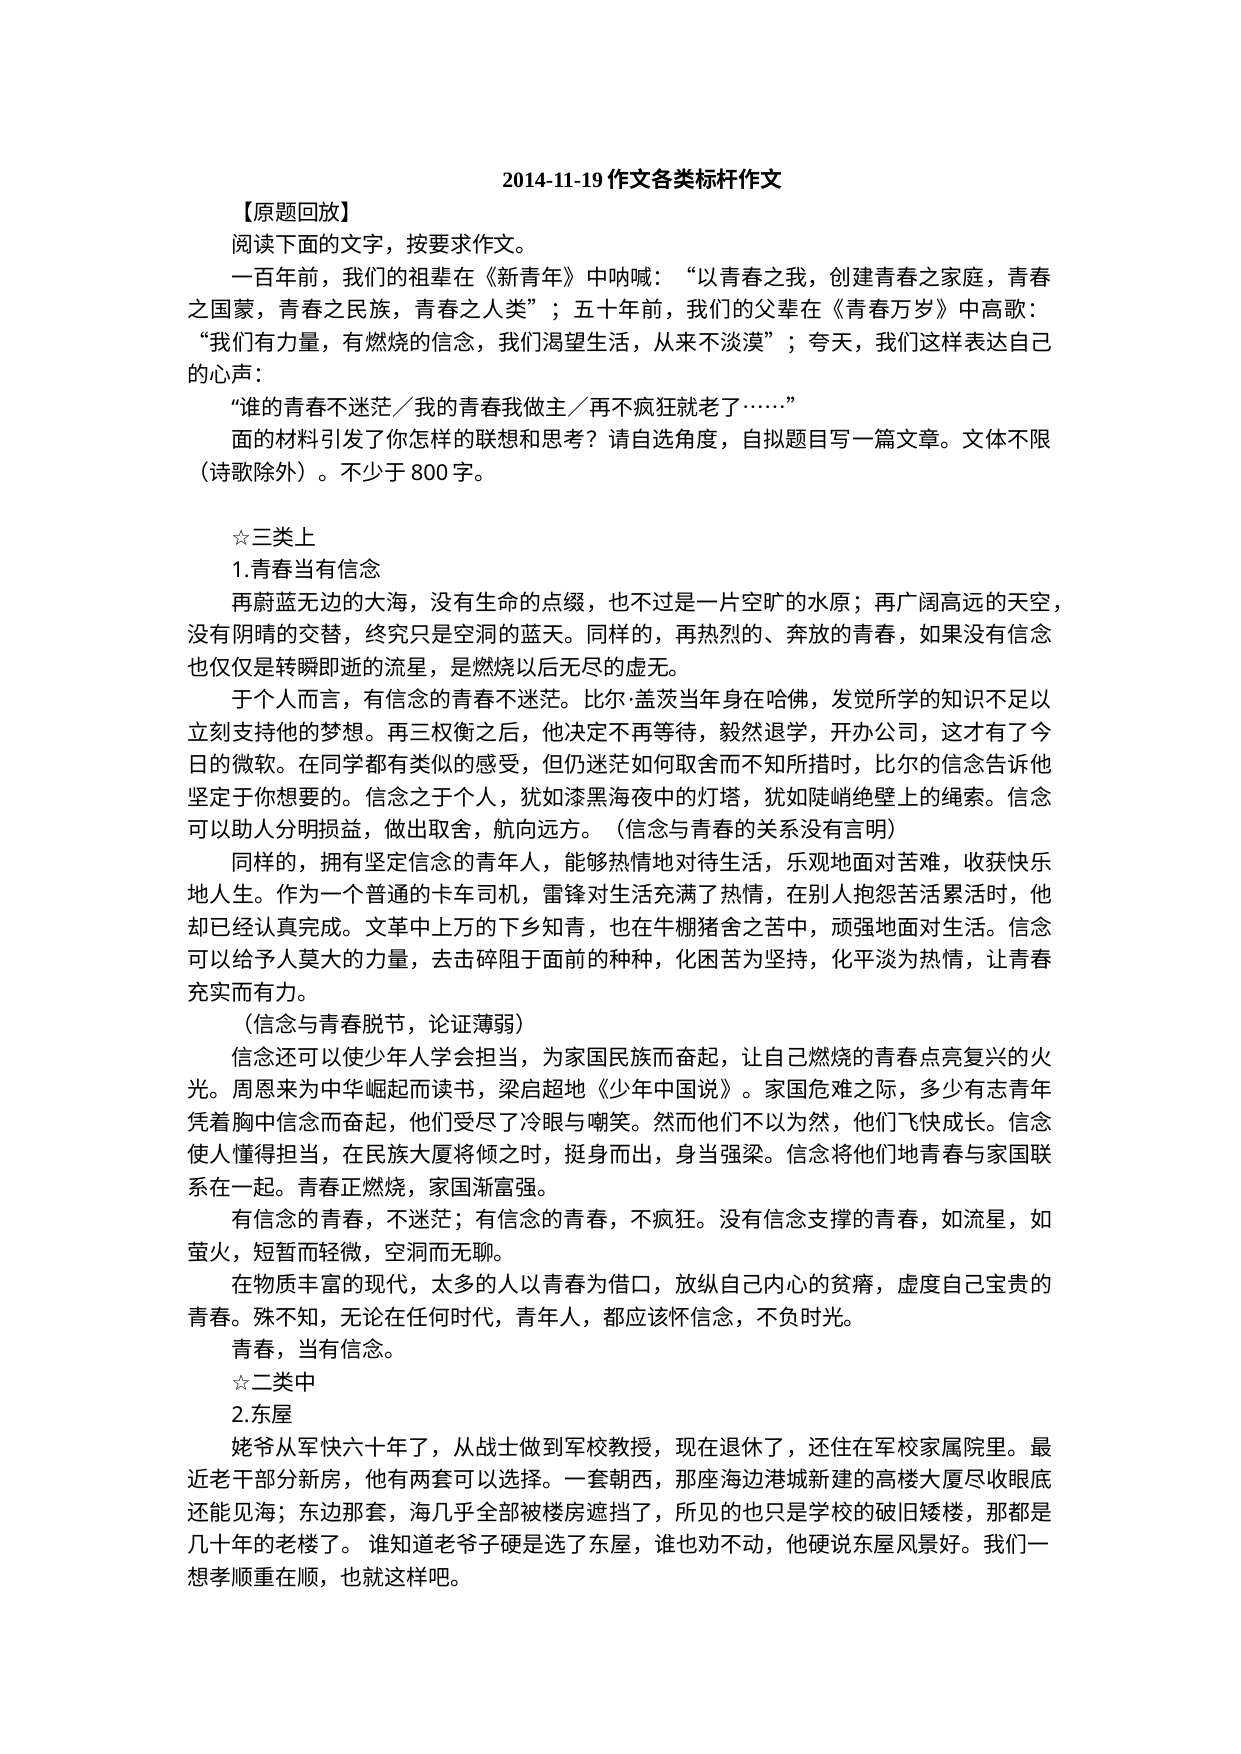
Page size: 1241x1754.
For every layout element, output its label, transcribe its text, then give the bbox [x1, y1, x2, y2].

text 阅读下面的文字，按要求作文。 [187, 227, 1053, 259]
text ☆二类中 [187, 1364, 1053, 1397]
text 2.东屋 [187, 1397, 1053, 1429]
text 信念还可以使少年人学会担当，为家国民族而奋起，让自己燃烧的青春点亮复兴的火光。周恩来为中华崛起而读书，梁启超地《少年中国说》。家国危难之际，多少有志青年凭着胸中信念而奋起，他们受尽了冷眼与嘲笑。然而他们不以为然，他们飞快成长。信念使人懂得担当，在民族大厦将倾之时，挺身而出，身当强梁。信念将他们地青春与家国联系在一起。青春正燃烧，家国渐富强。 [187, 1039, 1053, 1202]
text 青春，当有信念。 [187, 1332, 1053, 1364]
text 姥爷从军快六十年了，从战士做到军校教授，现在退休了，还住在军校家属院里。最近老干部分新房，他有两套可以选择。一套朝西，那座海边港城新建的高楼大厦尽收眼底，还能见海；东边那套，海几乎全部被楼房遮挡了，所见的也只是学校的破旧矮楼，那都是几十年的老楼了。 谁知道老爷子硬是选了东屋，谁也劝不动，他硬说东屋风景好。我们一想孝顺重在顺，也就这样吧。 [187, 1429, 1053, 1592]
text 同样的，拥有坚定信念的青年人，能够热情地对待生活，乐观地面对苦难，收获快乐地人生。作为一个普通的卡车司机，雷锋对生活充满了热情，在别人抱怨苦活累活时，他却已经认真完成。文革中上万的下乡知青，也在牛棚猪舍之苦中，顽强地面对生活。信念可以给予人莫大的力量，去击碎阻于面前的种种，化困苦为坚持，化平淡为热情，让青春充实而有力。 [187, 844, 1053, 1007]
text 于个人而言，有信念的青春不迷茫。比尔·盖茨当年身在哈佛，发觉所学的知识不足以立刻支持他的梦想。再三权衡之后，他决定不再等待，毅然退学，开办公司，这才有了今日的微软。在同学都有类似的感受，但仍迷茫如何取舍而不知所措时，比尔的信念告诉他，坚定于你想要的。信念之于个人，犹如漆黑海夜中的灯塔，犹如陡峭绝壁上的绳索。信念可以助人分明损益，做出取舍，航向远方。（信念与青春的关系没有言明） [187, 682, 1053, 844]
text 再蔚蓝无边的大海，没有生命的点缀，也不过是一片空旷的水原；再广阔高远的天空，没有阴晴的交替，终究只是空洞的蓝天。同样的，再热烈的、奔放的青春，如果没有信念，也仅仅是转瞬即逝的流星，是燃烧以后无尽的虚无。 [187, 584, 1053, 682]
text 1.青春当有信念 [187, 552, 1053, 584]
subtitle 2014-11-19作文各类标杆作文 [187, 162, 1053, 194]
text 有信念的青春，不迷茫；有信念的青春，不疯狂。没有信念支撑的青春，如流星，如萤火，短暂而轻微，空洞而无聊。 [187, 1202, 1053, 1267]
text ☆三类上 [187, 519, 1053, 552]
text （信念与青春脱节，论证薄弱） [187, 1007, 1053, 1039]
text 面的材料引发了你怎样的联想和思考？请自选角度，自拟题目写一篇文章。文体不限（诗歌除外）。不少于800字。 [187, 422, 1053, 487]
text 一百年前，我们的祖辈在《新青年》中呐喊：“以青春之我，创建青春之家庭，青春之国蒙，青春之民族，青春之人类”；五十年前，我们的父辈在《青春万岁》中高歌：“我们有力量，有燃烧的信念，我们渴望生活，从来不淡漠”；夸天，我们这样表达自己的心声： [187, 259, 1053, 389]
text 在物质丰富的现代，太多的人以青春为借口，放纵自己内心的贫瘠，虚度自己宝贵的青春。殊不知，无论在任何时代，青年人，都应该怀信念，不负时光。 [187, 1267, 1053, 1332]
text 【原题回放】 [187, 194, 1053, 227]
text “谁的青春不迷茫／我的青春我做主／再不疯狂就老了……” [187, 389, 1053, 422]
